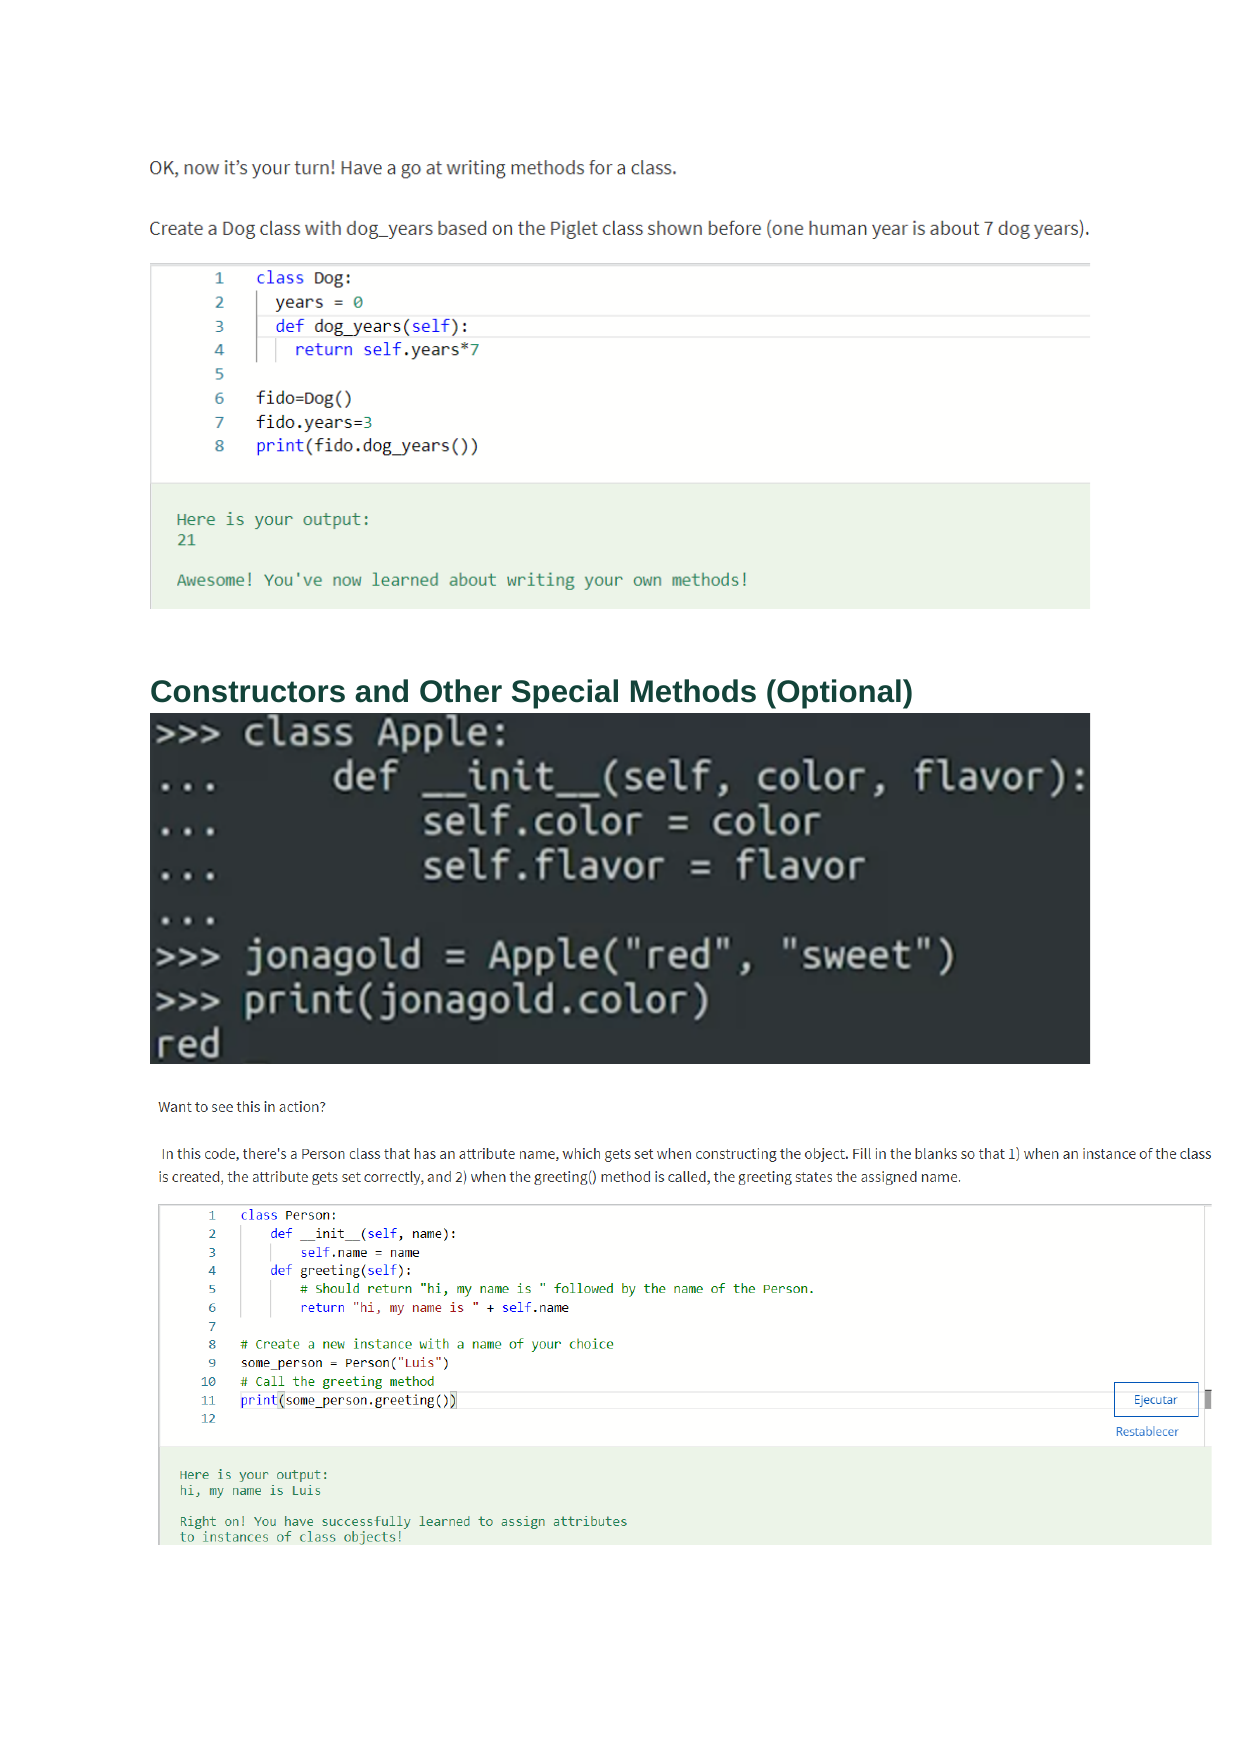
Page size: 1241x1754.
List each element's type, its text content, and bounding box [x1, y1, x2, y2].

picture [150, 150, 1091, 609]
subtitle Constructors and Other Special Methods (Optional) [150, 673, 1090, 708]
picture [150, 713, 1091, 1064]
picture [150, 1097, 1212, 1545]
